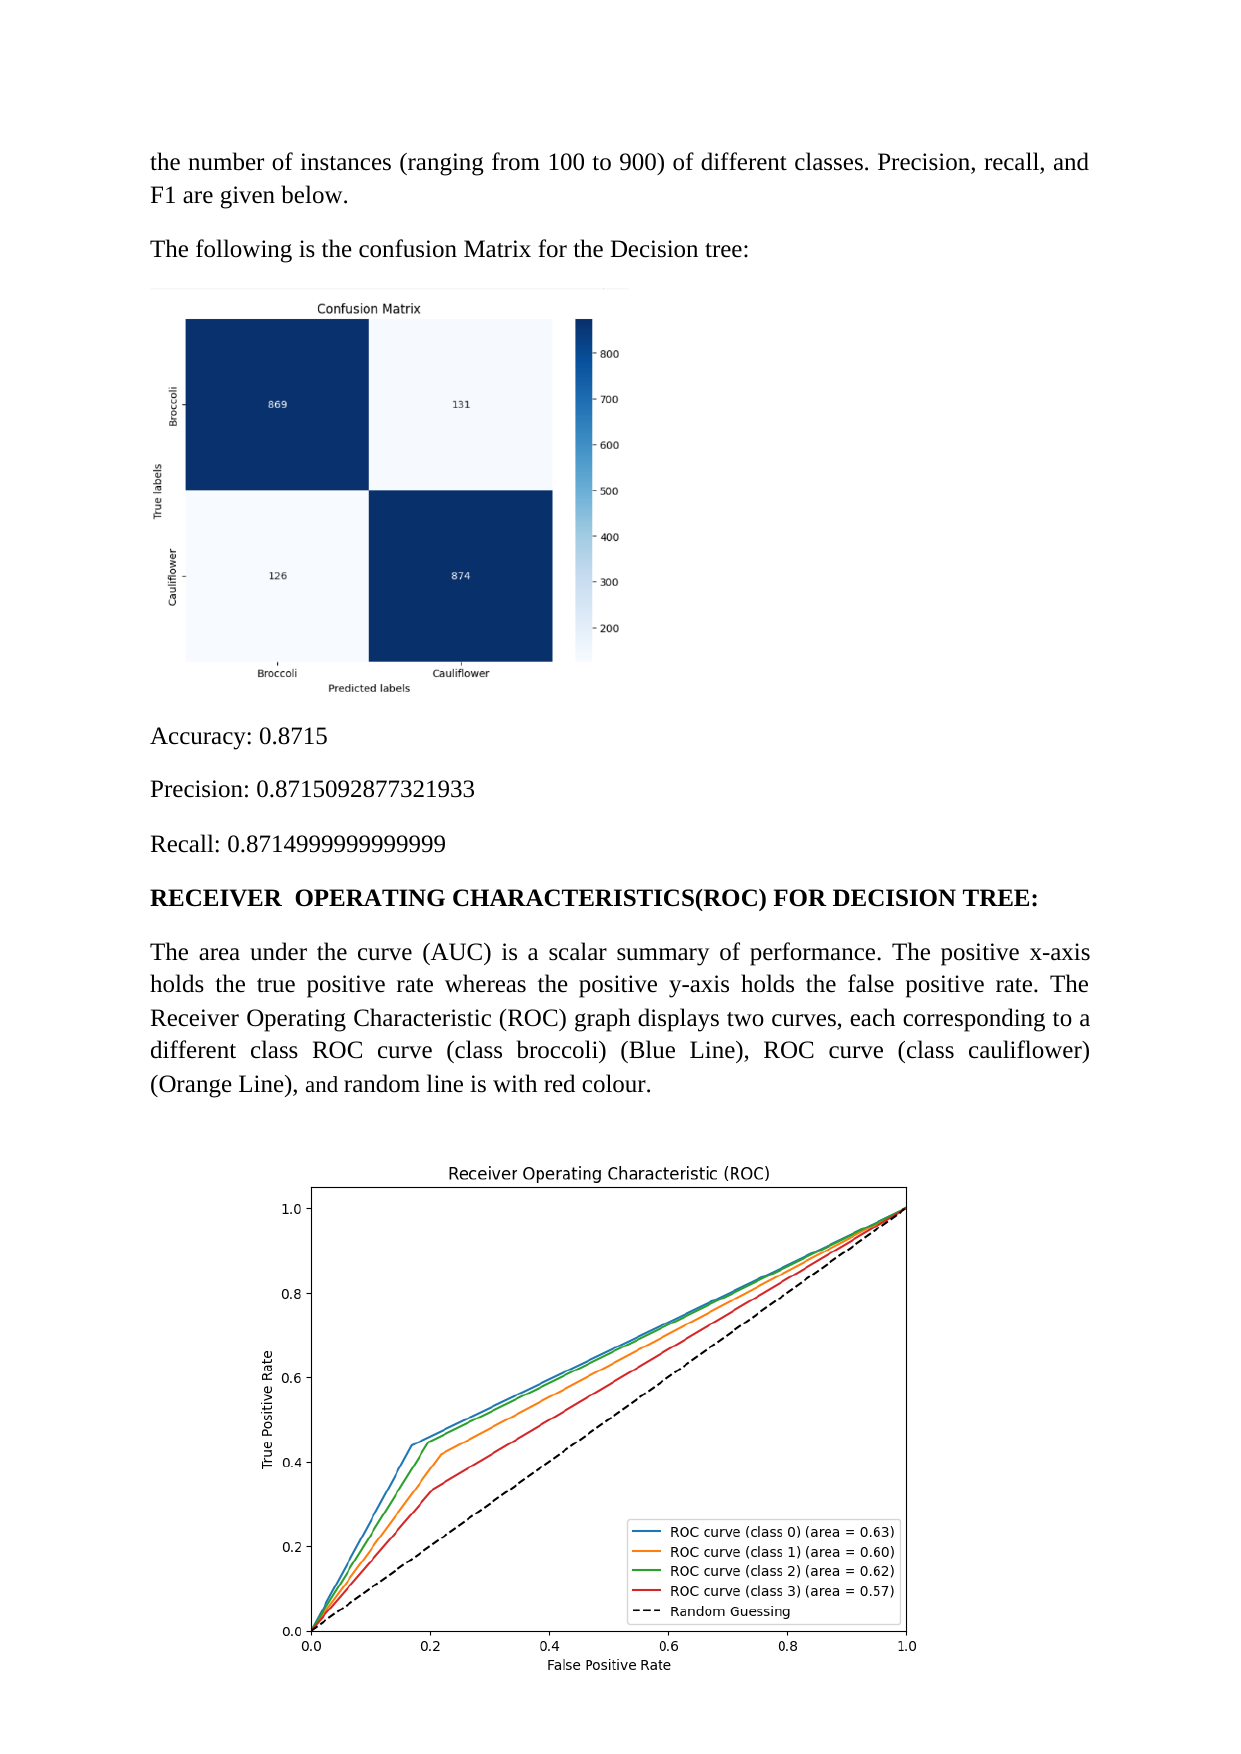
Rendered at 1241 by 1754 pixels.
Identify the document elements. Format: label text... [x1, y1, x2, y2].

text the number of instances (ranging from 100 to 900) of different classes. Precision, recall, and F1 are given below. [150, 147, 1090, 209]
picture [150, 288, 629, 692]
text The following is the confusion Matrix for the Decision tree: [150, 234, 1103, 263]
text Accuracy: 0.8715 [150, 721, 1103, 749]
text Precision: 0.8715092877321933 [150, 774, 1103, 803]
text Recall: 0.8714999999999999 [150, 829, 1103, 857]
text The area under the curve (AUC) is a scalar summary of performance. The positive x-axis holds the true positive rate whereas the positive y-axis holds the false positive rate. The Receiver Operating Characteristic (ROC) graph displays two curves, each corresponding to a different class ROC curve (class broccoli) (Blue Line), ROC curve (class cauliflower) (Orange Line), and random line is with red colour. [150, 937, 1091, 1097]
picture [252, 1156, 926, 1681]
subtitle RECEIVER OPERATING CHARACTERISTICS(ROC) FOR DECISION TREE: [150, 883, 1103, 912]
